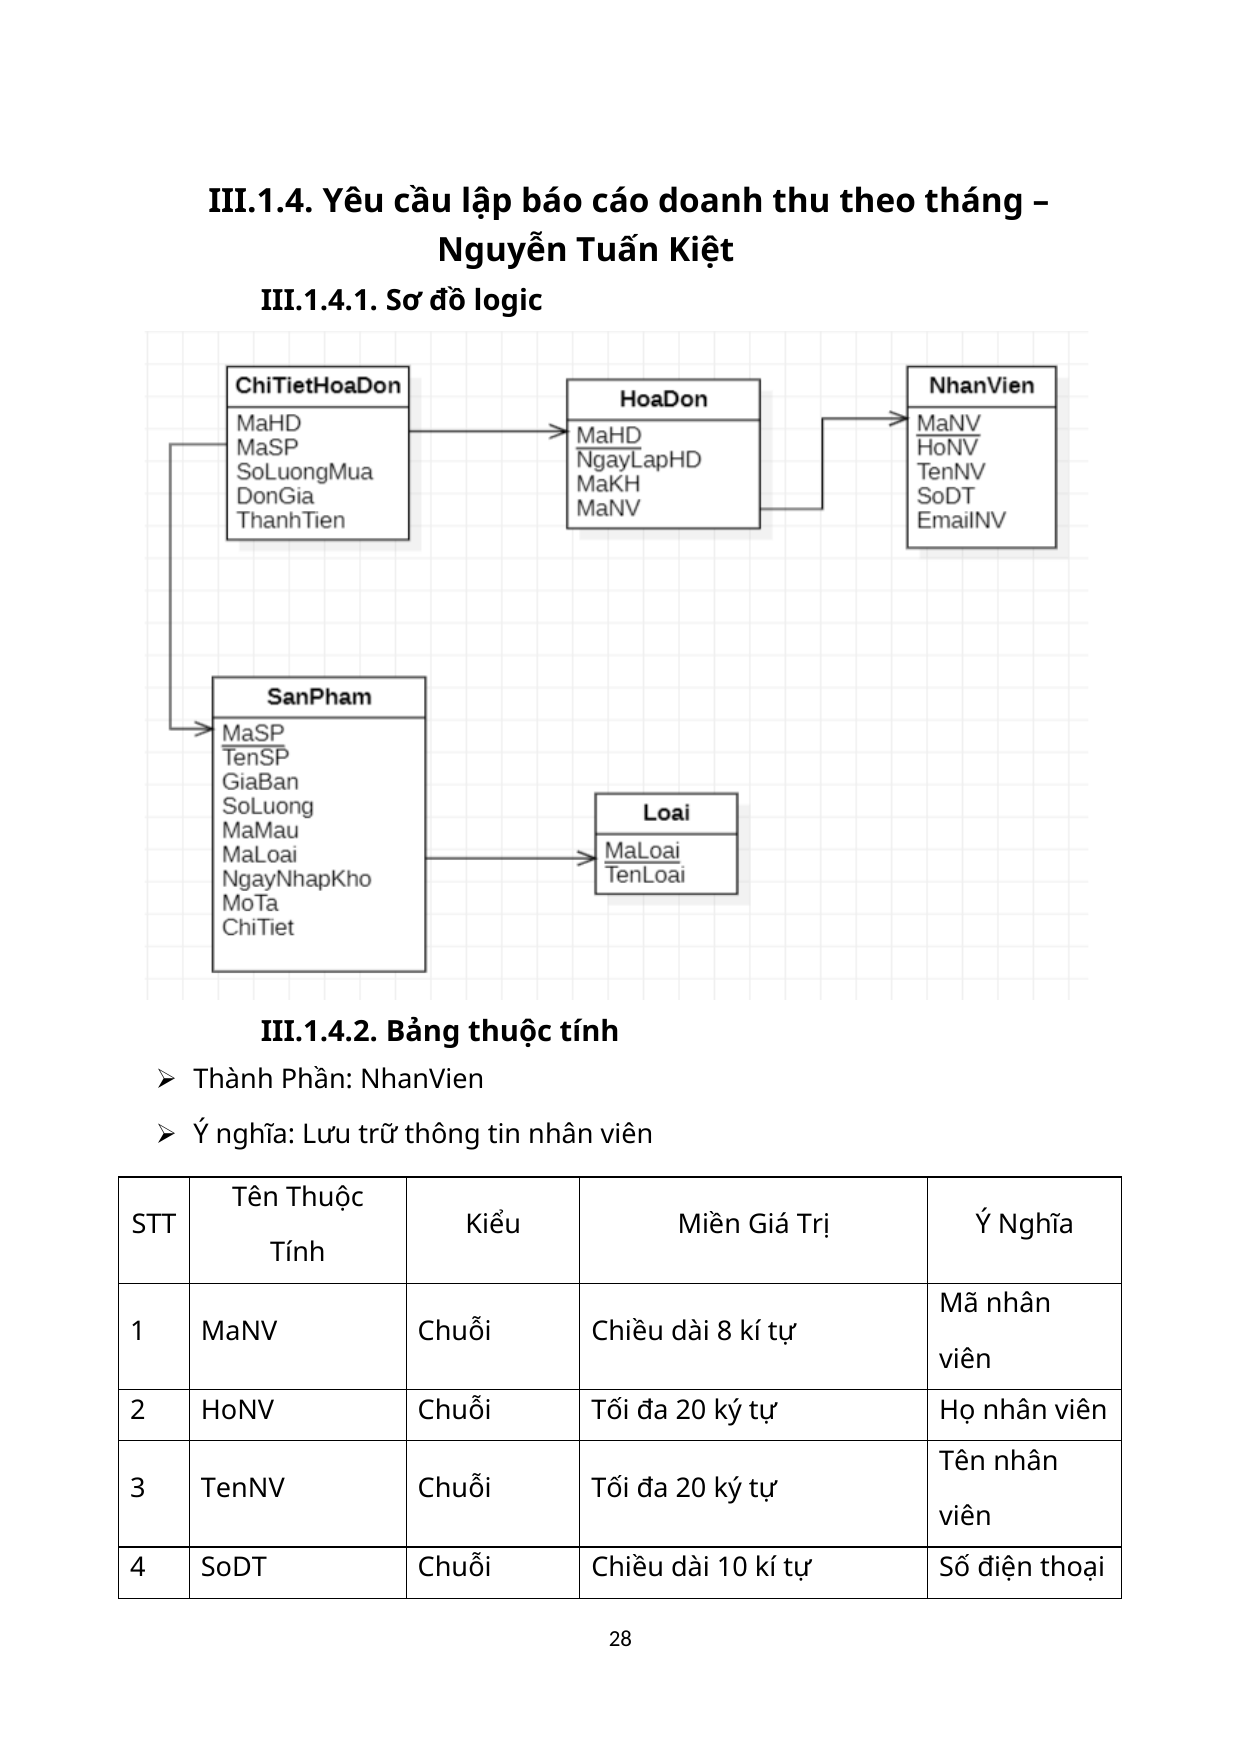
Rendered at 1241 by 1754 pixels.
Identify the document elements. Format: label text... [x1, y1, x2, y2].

table_cell Chuỗi [407, 1284, 579, 1389]
table_cell Chiều dài 8 kí tự [580, 1284, 927, 1389]
table_header STT [119, 1178, 189, 1283]
table_cell HoNV [190, 1390, 406, 1440]
table_cell MaNV [190, 1284, 406, 1389]
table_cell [580, 1548, 927, 1597]
list Thành Phần: NhanVien [156, 1059, 1122, 1096]
table_cell 4 [119, 1548, 189, 1597]
table_cell 3 [119, 1441, 189, 1546]
table_cell Chuỗi [407, 1548, 579, 1597]
table_cell Họ nhân viên [928, 1390, 1121, 1440]
table_cell Mã nhân viên [928, 1284, 1121, 1389]
table_header Tên Thuộc Tính [190, 1178, 406, 1283]
table_header Kiểu [407, 1178, 579, 1283]
subtitle Sơ đồ logic [208, 279, 1122, 319]
table_header Miền Giá Trị [580, 1178, 927, 1283]
table_cell Chuỗi [407, 1441, 579, 1546]
table_cell Tối đa 20 ký tự [580, 1441, 927, 1546]
table_cell SoDT [190, 1548, 406, 1597]
table_cell 2 [119, 1390, 189, 1440]
list Ý nghĩa: Lưu trữ thông tin nhân viên [156, 1115, 1122, 1152]
table_cell TenNV [190, 1441, 406, 1546]
table_cell Số điện thoại [928, 1548, 1121, 1597]
table_cell Tối đa 20 ký tự [580, 1390, 927, 1440]
table_cell Tên nhân viên [928, 1441, 1121, 1546]
table_cell Chuỗi [407, 1390, 579, 1440]
table_cell 1 [119, 1284, 189, 1389]
subtitle Yêu cầu lập báo cáo doanh thu theo tháng – Nguyễn Tuấn Kiệt [208, 177, 1122, 272]
picture [144, 331, 1089, 1000]
table_header Ý Nghĩa [928, 1178, 1121, 1283]
